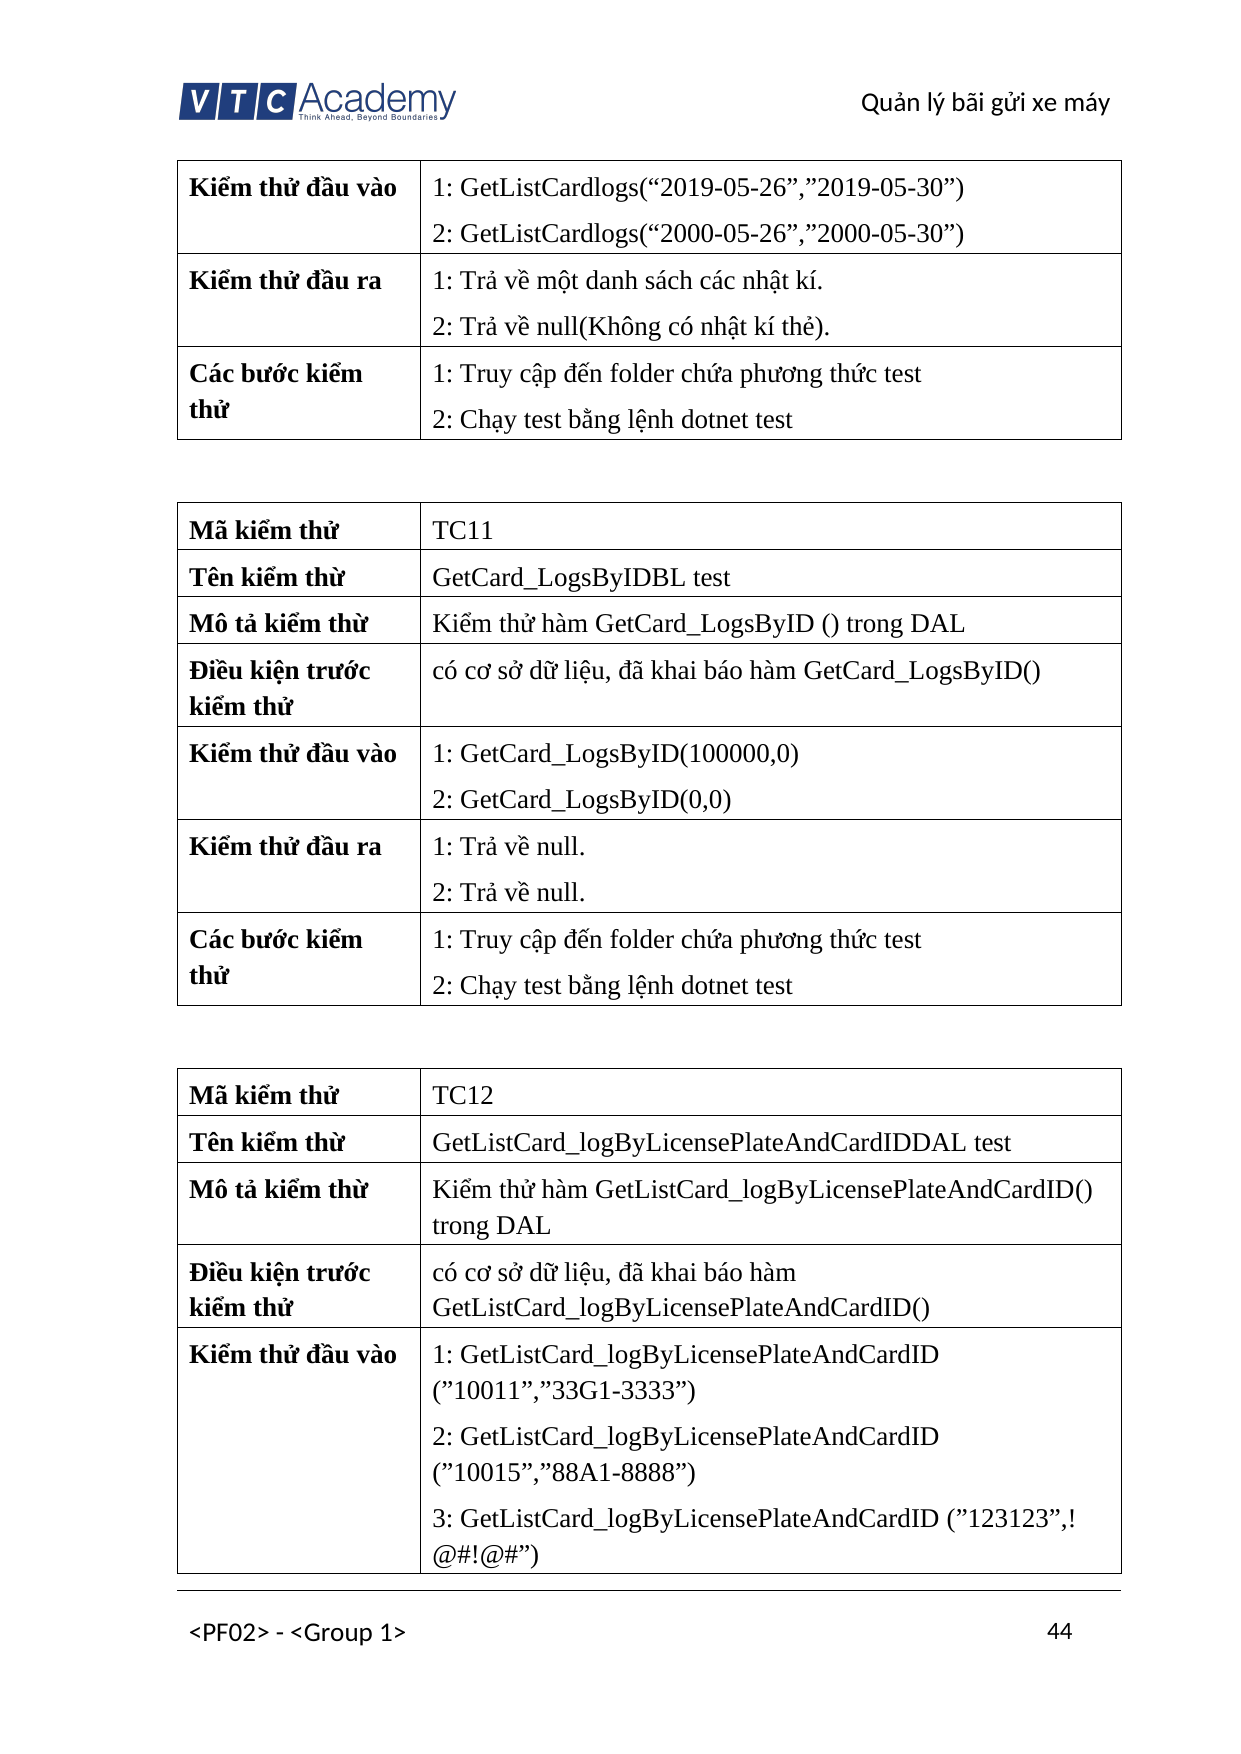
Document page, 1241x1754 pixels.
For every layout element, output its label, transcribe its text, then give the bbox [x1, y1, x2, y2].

table_header Mã kiểm thử [178, 503, 420, 549]
table_cell Điều kiện trước kiểm thử [178, 644, 420, 726]
table_cell Các bước kiểm thử [178, 347, 420, 439]
table_cell có cơ sở dữ liệu, đã khai báo hàm GetListCard_logByLicensePlateAndCardID() [421, 1245, 1121, 1327]
table_cell 1: GetListCardlogs(“2019-05-26”,”2019-05-30”) 2: GetListCardlogs(“2000-05-26”,”2000-05-30”) [421, 161, 1121, 253]
table_cell Kiểm thử đầu vào [178, 1328, 420, 1573]
table_cell Kiểm thử đầu vào [178, 727, 420, 818]
table_cell Kiểm thử hàm GetCard_LogsByID () trong DAL [421, 597, 1121, 643]
table_header TC12 [421, 1069, 1121, 1115]
table_cell 1: GetCard_LogsByID(100000,0) 2: GetCard_LogsByID(0,0) [421, 727, 1121, 818]
table_cell GetCard_LogsByIDBL test [421, 550, 1121, 596]
table_header TC11 [421, 503, 1121, 549]
table_cell Kiểm thử đầu vào [178, 161, 420, 253]
table_header Mã kiểm thử [178, 1069, 420, 1115]
table_cell 1: Trả về một danh sách các nhật kí. 2: Trả về null(Không có nhật kí thẻ). [421, 254, 1121, 346]
table_cell Kiểm thử đầu ra [178, 820, 420, 912]
table_cell Tên kiểm thừ [178, 1116, 420, 1162]
table_cell GetListCard_logByLicensePlateAndCardIDDAL test [421, 1116, 1121, 1162]
table_cell Kiểm thử hàm GetListCard_logByLicensePlateAndCardID() trong DAL [421, 1163, 1121, 1244]
table_cell Mô tả kiểm thừ [178, 1163, 420, 1244]
table_cell 1: Truy cập đến folder chứa phương thức test 2: Chạy test bằng lệnh dotnet test [421, 347, 1121, 439]
table_cell Tên kiểm thừ [178, 550, 420, 596]
table_cell Các bước kiểm thử [178, 913, 420, 1004]
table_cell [421, 1328, 1121, 1573]
table_cell Kiểm thử đầu ra [178, 254, 420, 346]
picture [169, 75, 466, 130]
table_cell Điều kiện trước kiểm thử [178, 1245, 420, 1327]
table_cell 1: Trả về null. 2: Trả về null. [421, 820, 1121, 912]
table_cell Mô tả kiểm thừ [178, 597, 420, 643]
table_cell 1: Truy cập đến folder chứa phương thức test 2: Chạy test bằng lệnh dotnet test [421, 913, 1121, 1004]
table_cell có cơ sở dữ liệu, đã khai báo hàm GetCard_LogsByID() [421, 644, 1121, 726]
